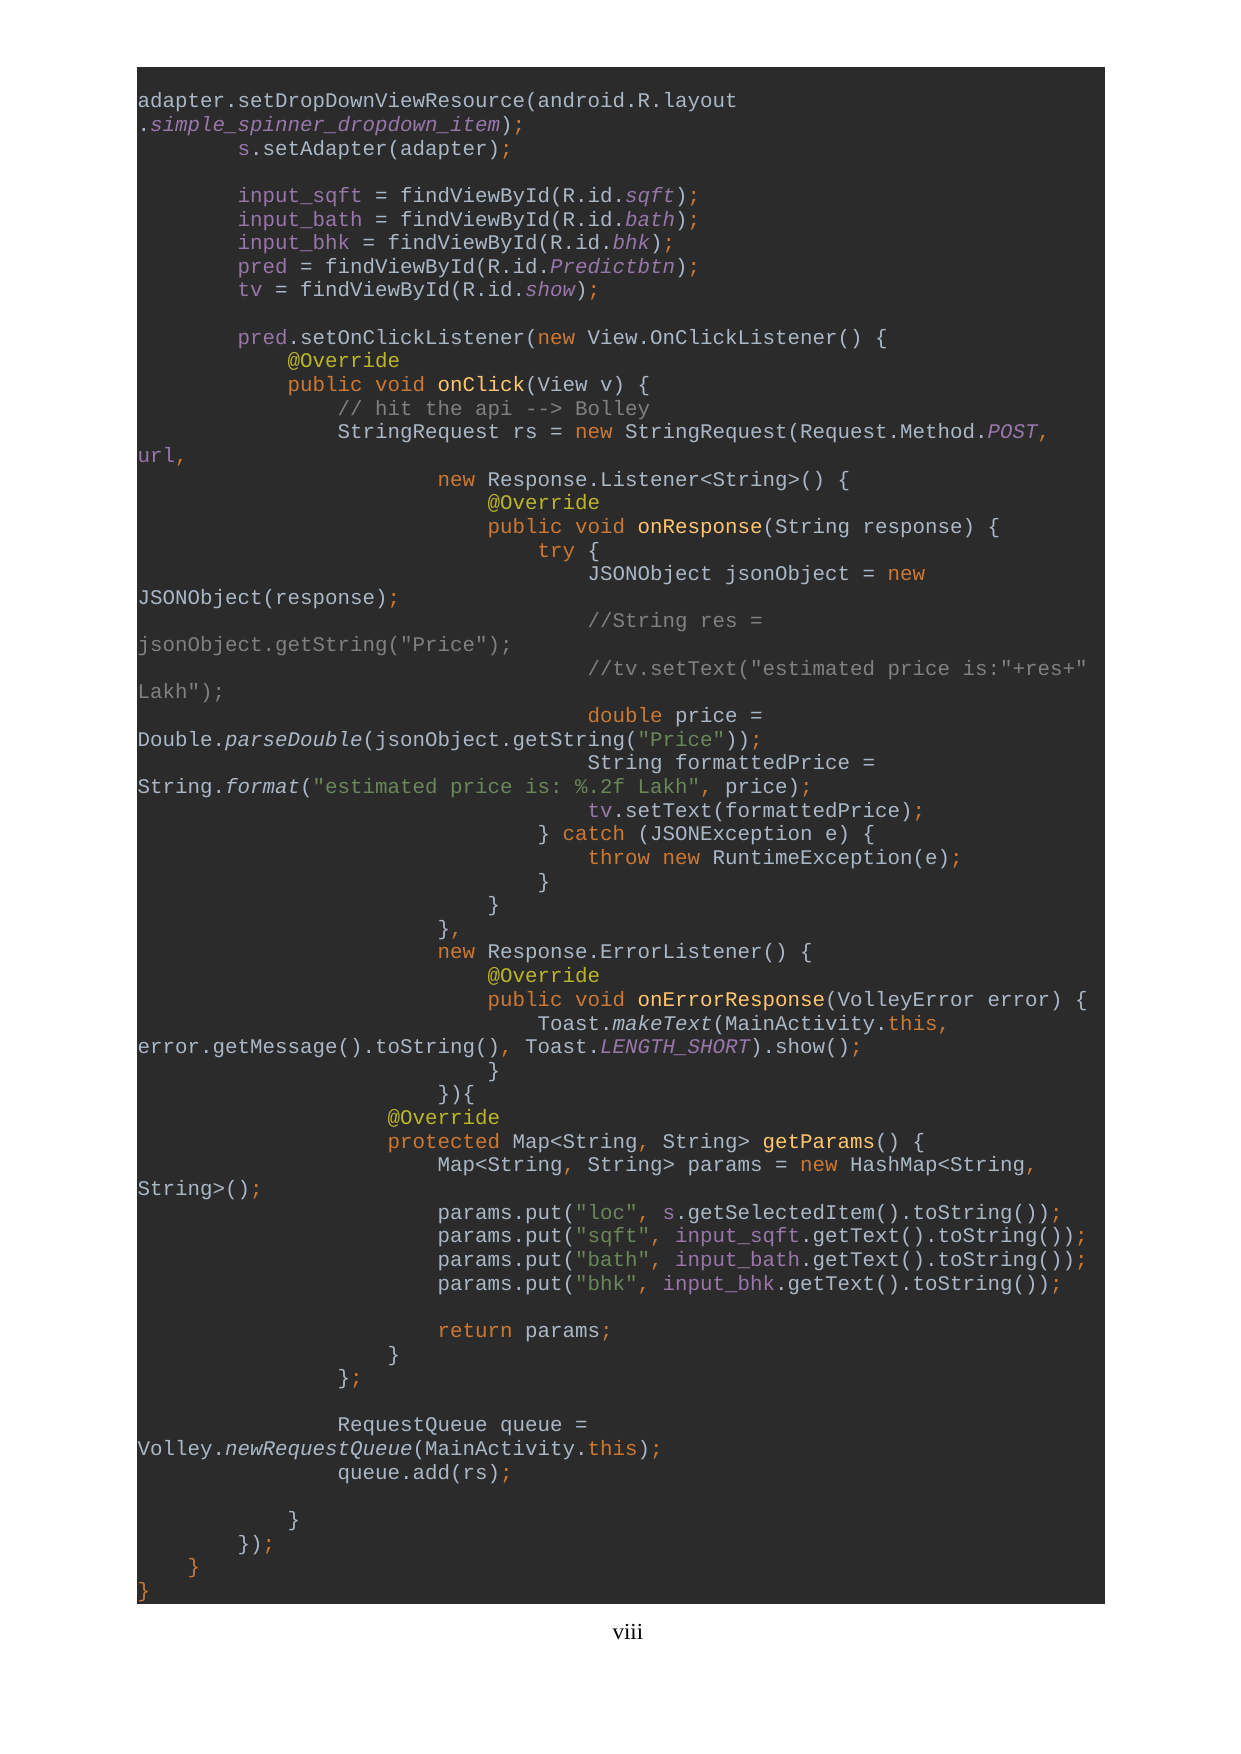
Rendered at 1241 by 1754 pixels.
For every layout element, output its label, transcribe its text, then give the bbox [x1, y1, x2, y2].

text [137, 67, 1105, 1556]
text } [137, 1580, 1105, 1604]
text } [137, 1556, 1105, 1580]
